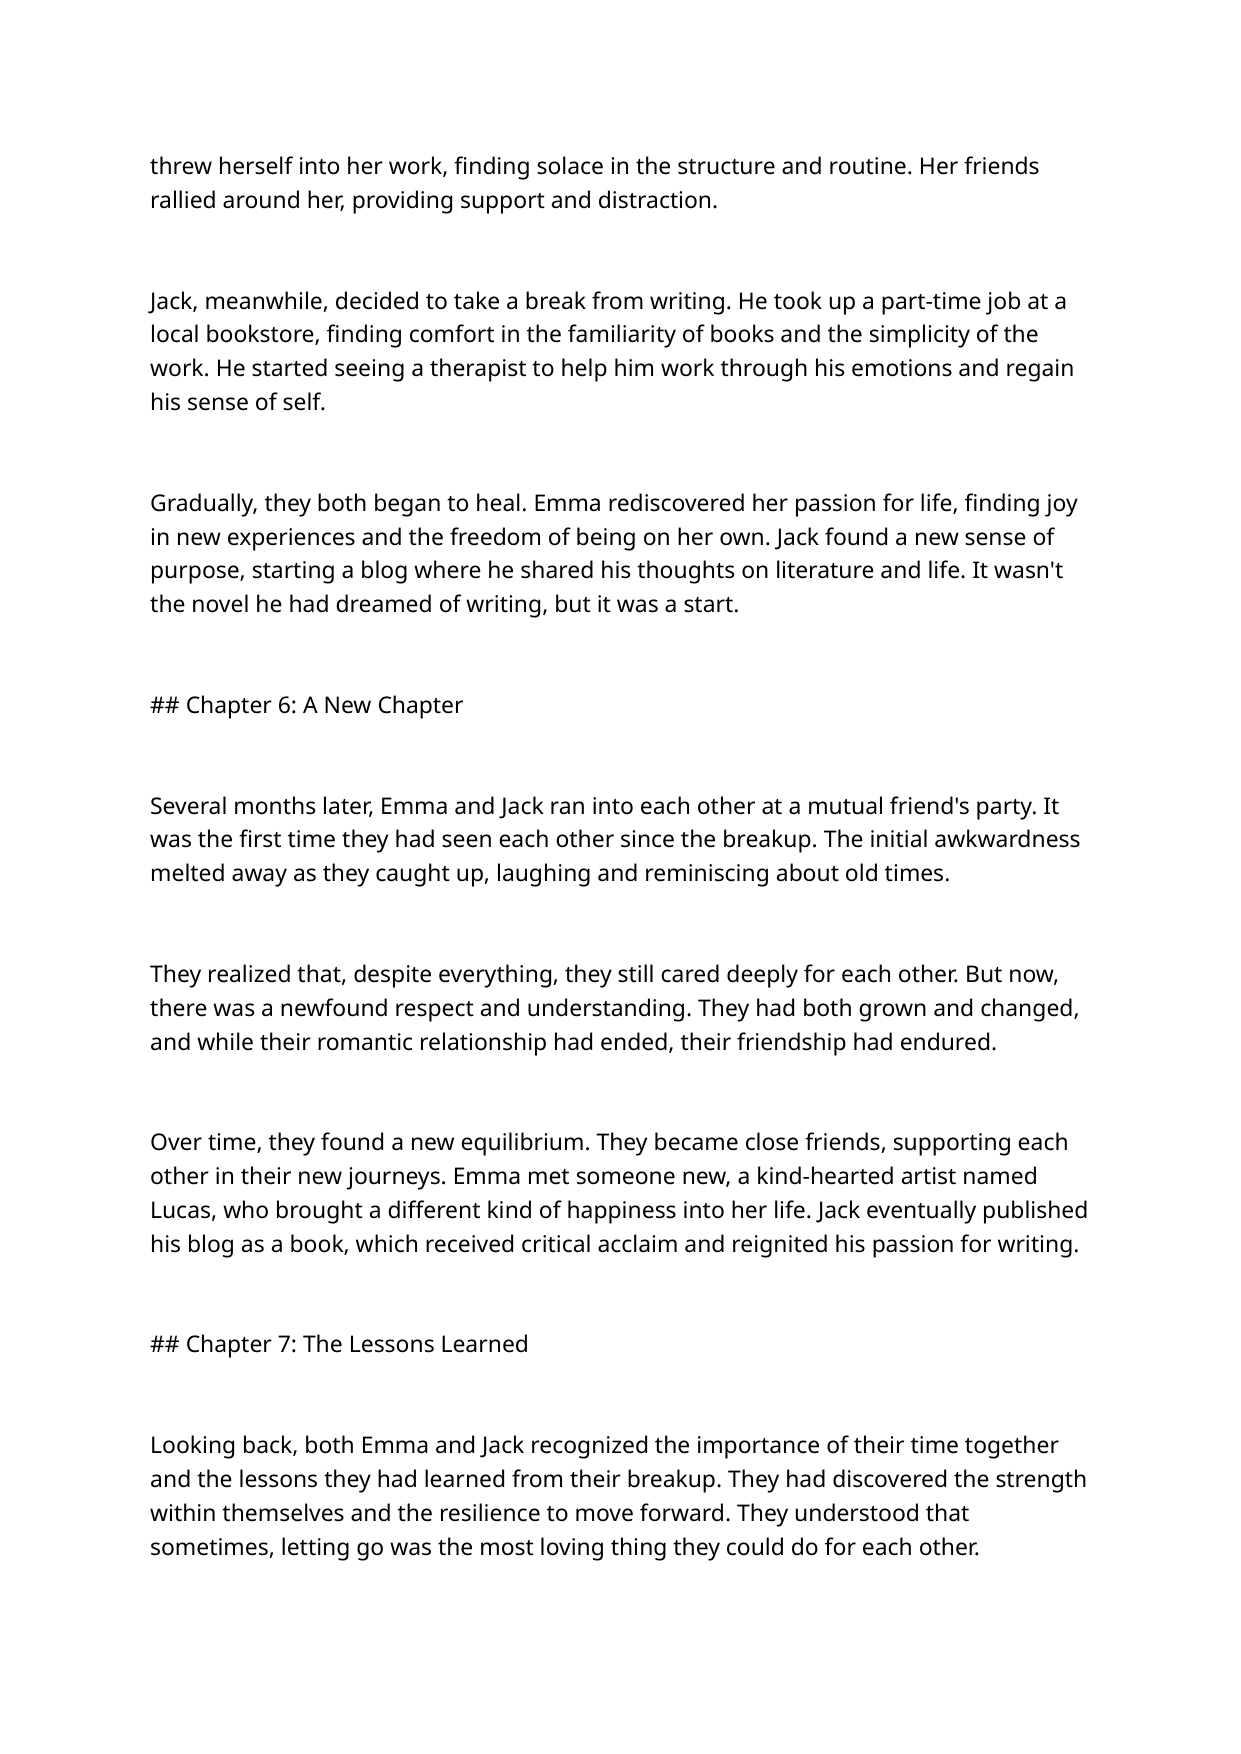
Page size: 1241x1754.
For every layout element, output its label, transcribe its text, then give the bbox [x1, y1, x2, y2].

text ## Chapter 6: A New Chapter [150, 689, 1090, 720]
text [150, 150, 1090, 215]
text ## Chapter 7: The Lessons Learned [150, 1328, 1090, 1359]
text Several months later, Emma and Jack ran into each other at a mutual friend's party. It was the first time they had seen each other since the breakup. The initial awkwardness melted away as they caught up, laughing and reminiscing about old times. [150, 789, 1090, 888]
text Jack, meanwhile, decided to take a break from writing. He took up a part-time job at a local bookstore, finding comfort in the familiarity of books and the simplicity of the work. He started seeing a therapist to help him work through his emotions and regain his sense of self. [150, 284, 1090, 417]
text Gradually, they both began to heal. Emma rediscovered her passion for life, finding joy in new experiences and the freedom of being on her own. Jack found a new sense of purpose, starting a blog where he shared his thoughts on literature and life. It wasn't the novel he had dreamed of writing, but it was a start. [150, 487, 1090, 619]
text Looking back, both Emma and Jack recognized the importance of their time together and the lessons they had learned from their breakup. They had discovered the strength within themselves and the resilience to move forward. They understood that sometimes, letting go was the most loving thing they could do for each other. [150, 1429, 1090, 1562]
text Over time, they found a new equilibrium. They became close friends, supporting each other in their new journeys. Emma met someone new, a kind-hearted artist named Lucas, who brought a different kind of happiness into her life. Jack eventually published his blog as a book, which received critical acclaim and reignited his passion for writing. [150, 1126, 1090, 1259]
text They realized that, despite everything, they still cared deeply for each other. But now, there was a newfound respect and understanding. They had both grown and changed, and while their romantic relationship had ended, their friendship had endured. [150, 958, 1090, 1057]
